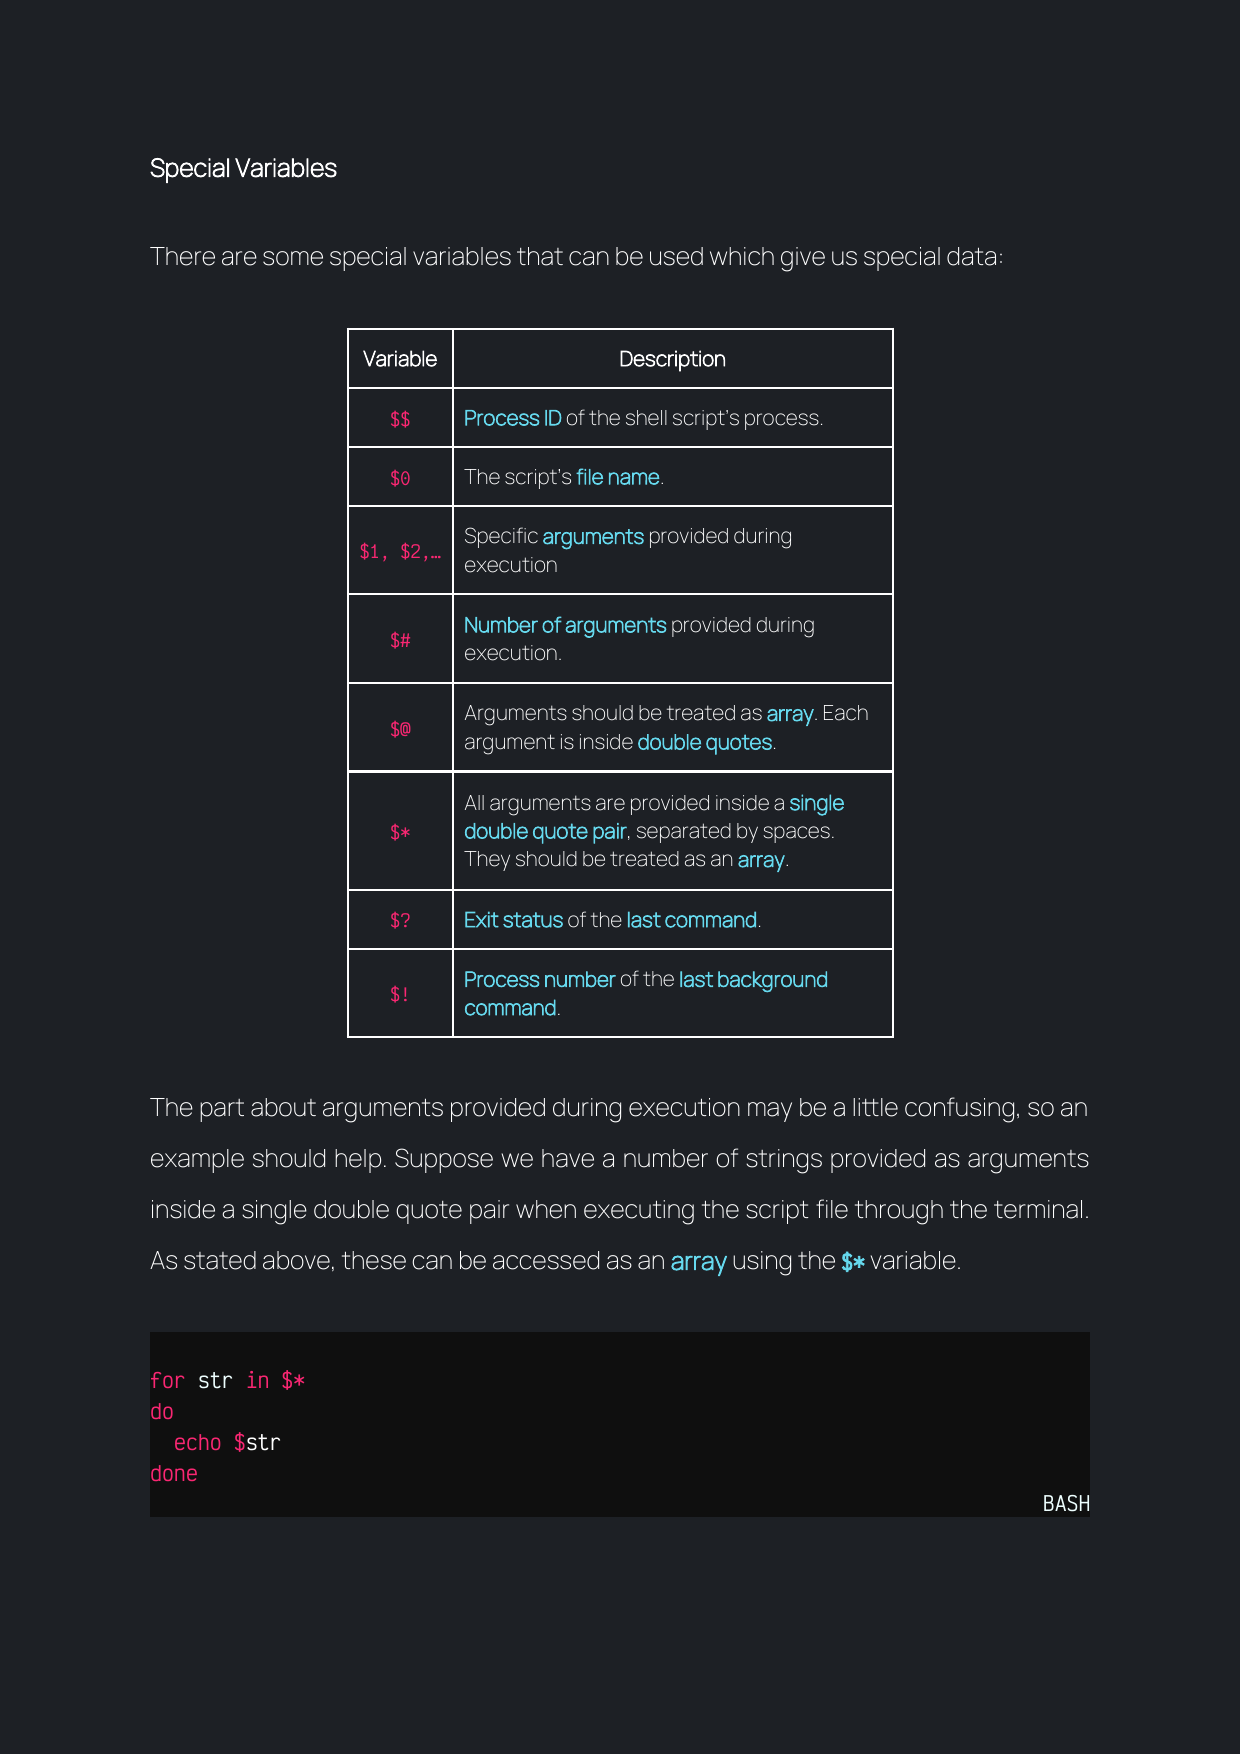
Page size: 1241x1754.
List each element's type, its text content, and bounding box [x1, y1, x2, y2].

table_cell Specific arguments provided during execution [454, 507, 892, 593]
table_cell Process number of the last background command. [454, 950, 892, 1036]
table_cell $? [349, 891, 452, 947]
table_cell $1, $2,… [349, 507, 452, 593]
subtitle Special Variables [150, 150, 1090, 184]
text There are some special variables that can be used which give us special data: [150, 239, 1090, 273]
text for str in $* do echo $str done [150, 1363, 1090, 1486]
table_cell Exit status of the last command. [454, 891, 892, 947]
table_cell Number of arguments provided during execution. [454, 595, 892, 682]
text BASH [150, 1486, 1090, 1517]
table_cell All arguments are provided inside a single double quote pair, separated by spaces. They should be treated as an array. [454, 773, 892, 888]
table_cell $# [349, 595, 452, 682]
table_cell Process ID of the shell script’s process. [454, 389, 892, 446]
table_cell $* [349, 773, 452, 888]
table_cell $! [349, 950, 452, 1036]
table_cell $$ [349, 389, 452, 446]
text The part about arguments provided during execution may be a little confusing, so an example should help. Suppose we have a number of strings provided as arguments inside a single double quote pair when executing the script file through the terminal. As stated above, these can be accessed as an array using the $* variable. [150, 1089, 1090, 1277]
table_cell Arguments should be treated as array. Each argument is inside double quotes. [454, 684, 892, 770]
table_header Variable [349, 330, 452, 387]
table_cell $@ [349, 684, 452, 770]
table_cell The script’s file name. [454, 448, 892, 505]
table_header Description [454, 330, 892, 387]
table_cell $0 [349, 448, 452, 505]
